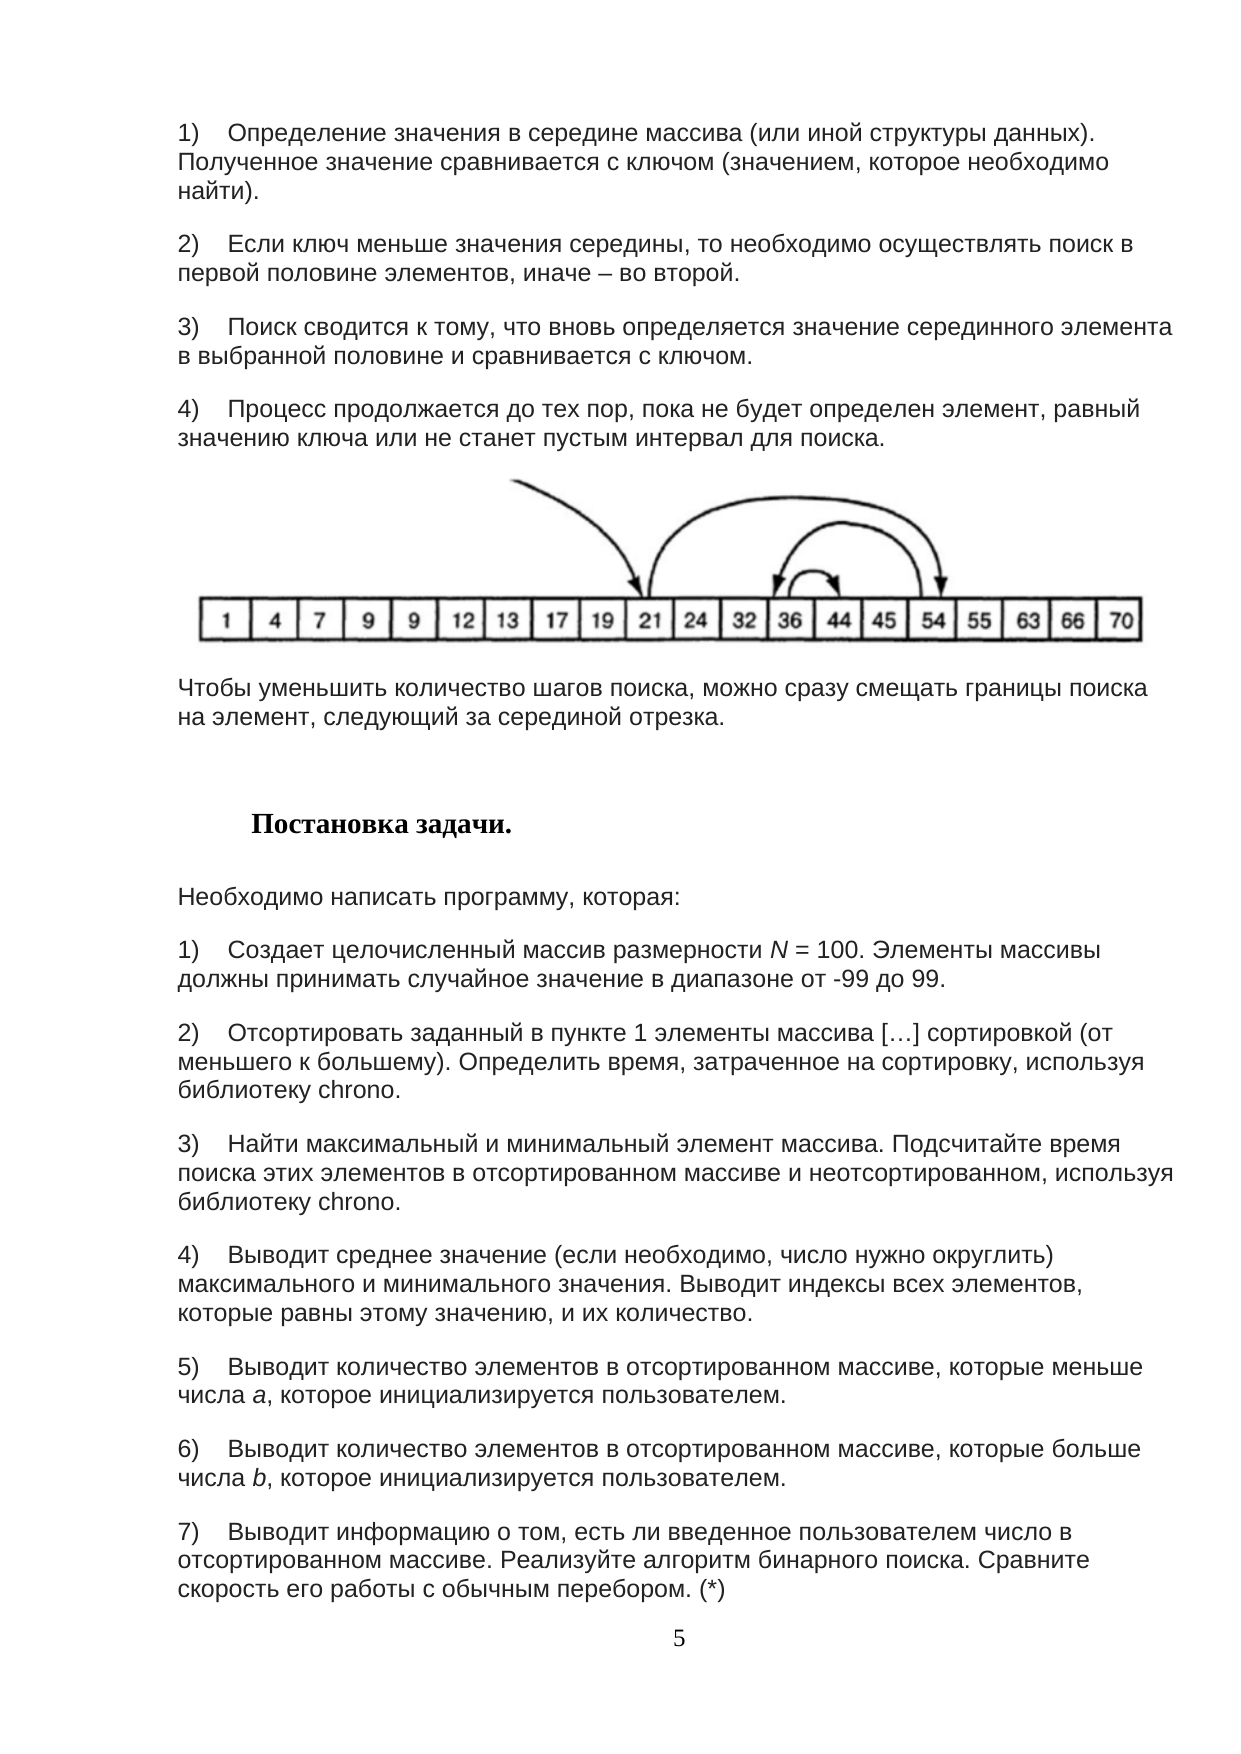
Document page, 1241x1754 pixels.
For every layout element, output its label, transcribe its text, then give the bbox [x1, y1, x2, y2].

text 2) Отсортировать заданный в пункте 1 элементы массива […] сортировкой (от меньшего к большему). Определить время, затраченное на сортировку, используя библиотеку chrono. [177, 1018, 1181, 1104]
text 7) Выводит информацию о том, есть ли введенное пользователем число в отсортированном массиве. Реализуйте алгоритм бинарного поиска. Сравните скорость его работы с обычным перебором. (*) [177, 1517, 1181, 1603]
text Необходимо написать программу, которая: [177, 882, 1181, 910]
text 4) Процесс продолжается до тех пор, пока не будет определен элемент, равный значению ключа или не станет пустым интервал для поиска. [177, 394, 1181, 452]
text 3) Найти максимальный и минимальный элемент массива. Подсчитайте время поиска этих элементов в отсортированном массиве и неотсортированном, используя библиотеку chrono. [177, 1129, 1181, 1215]
text Постановка задачи. [177, 806, 1181, 840]
text 1) Определение значения в середине массива (или иной структуры данных). Полученное значение сравнивается с ключом (значением, которое необходимо найти). [177, 118, 1181, 204]
text 2) Если ключ меньше значения середины, то необходимо осуществлять поиск в первой половине элементов, иначе – во второй. [177, 229, 1181, 287]
text 5) Выводит количество элементов в отсортированном массиве, которые меньше числа a, которое инициализируется пользователем. [177, 1352, 1181, 1409]
picture [177, 476, 1182, 649]
text 6) Выводит количество элементов в отсортированном массиве, которые больше числа b, которое инициализируется пользователем. [177, 1434, 1181, 1492]
text 3) Поиск сводится к тому, что вновь определяется значение серединного элемента в выбранной половине и сравнивается с ключом. [177, 312, 1181, 369]
text 1) Создает целочисленный массив размерности N = 100. Элементы массивы должны принимать случайное значение в диапазоне от -99 до 99. [177, 935, 1181, 993]
text 4) Выводит среднее значение (если необходимо, число нужно округлить) максимального и минимального значения. Выводит индексы всех элементов, которые равны этому значению, и их количество. [177, 1240, 1181, 1327]
text Чтобы уменьшить количество шагов поиска, можно сразу смещать границы поиска на элемент, следующий за серединой отрезка. [177, 673, 1181, 731]
